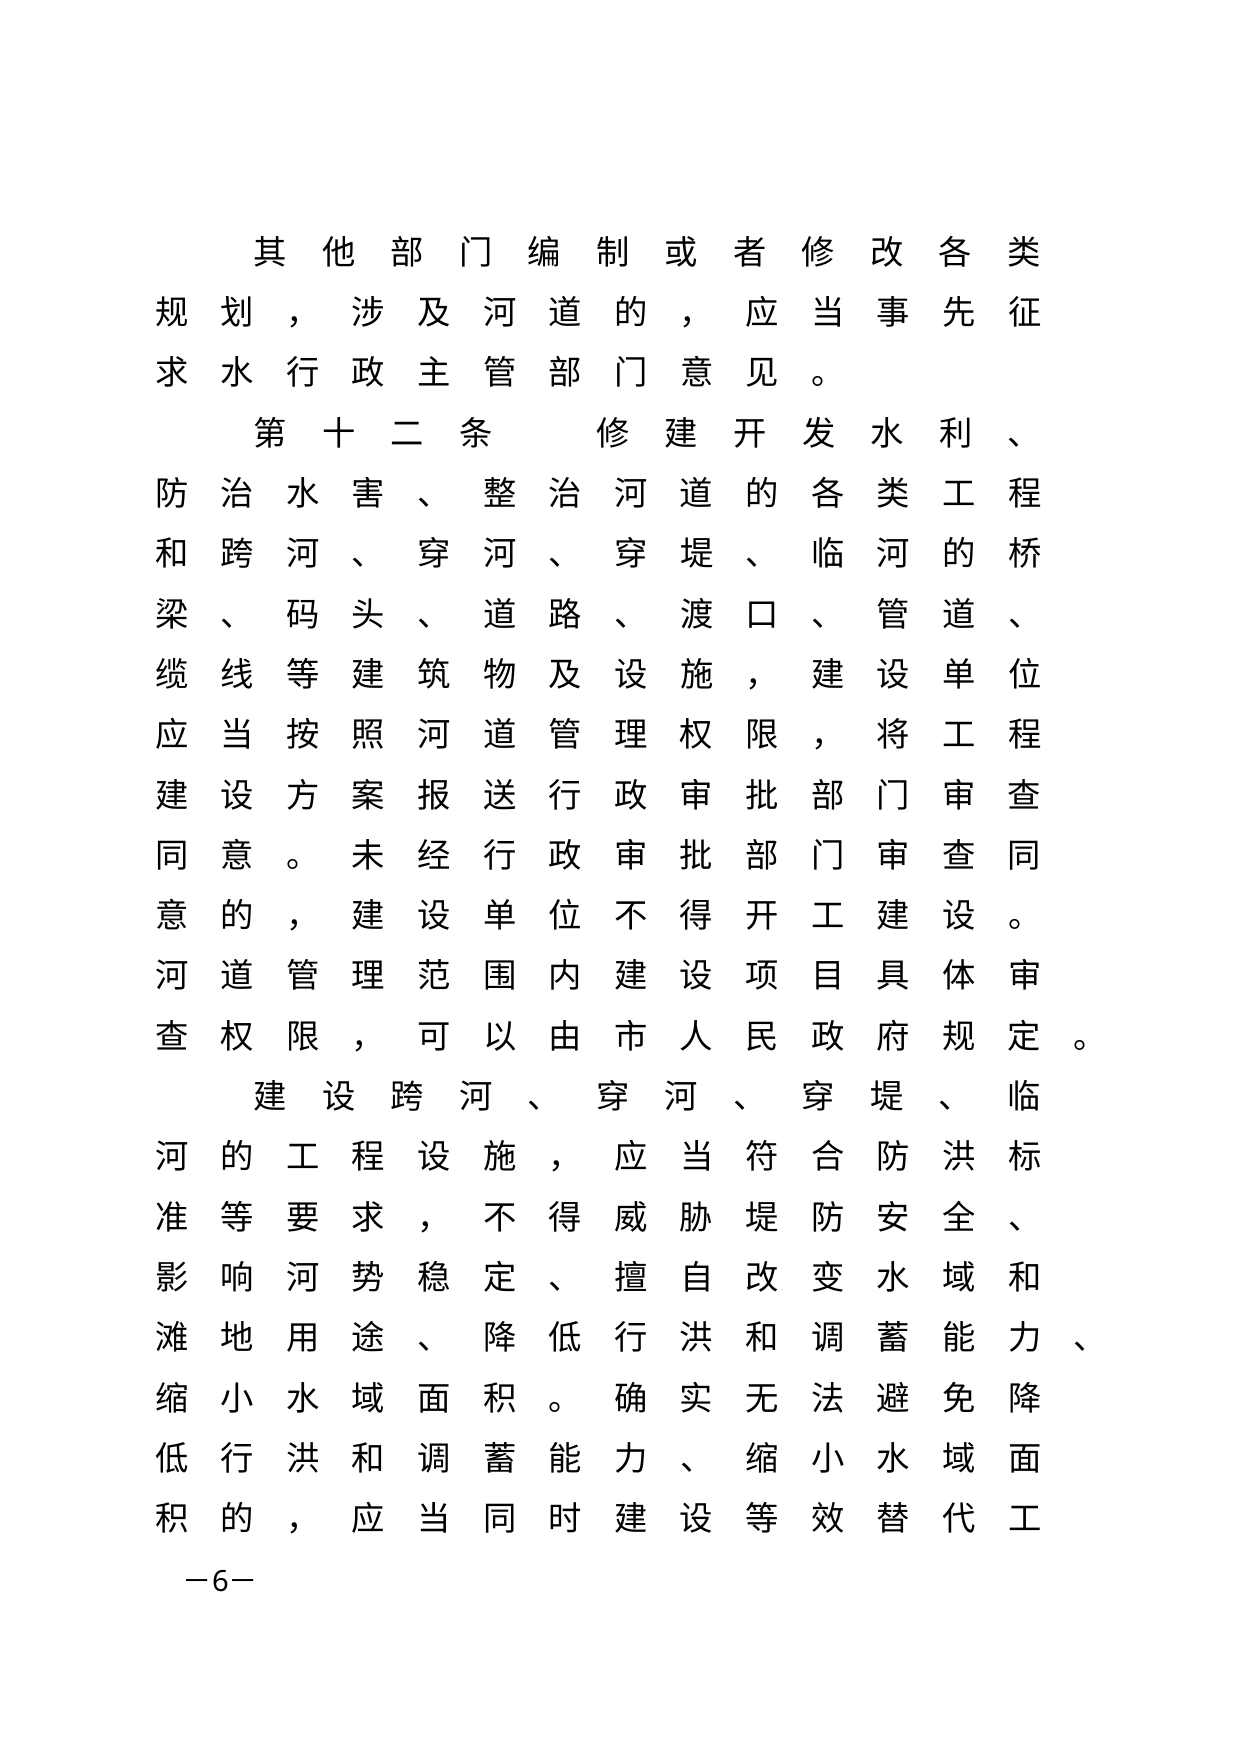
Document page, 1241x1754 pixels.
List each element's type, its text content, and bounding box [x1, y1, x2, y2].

text 第十二条 修建开发水利、防治水害、整治河道的各类工程和跨河、穿河、穿堤、临河的桥梁、码头、道路、渡口、管道、缆线等建筑物及设施，建设单位应当按照河道管理权限，将工程建设方案报送行政审批部门审查同意。未经行政审批部门审查同意的，建设单位不得开工建设。河道管理范围内建设项目具体审查权限，可以由市人民政府规定。 [155, 400, 1073, 1064]
text 其他部门编制或者修改各类规划，涉及河道的，应当事先征求水行政主管部门意见。 [155, 219, 1073, 400]
text 建设跨河、穿河、穿堤、临河的工程设施，应当符合防洪标准等要求，不得威胁堤防安全、影响河势稳定、擅自改变水域和滩地用途、降低行洪和调蓄能力、缩小水域面积。确实无法避免降低行洪和调蓄能力、缩小水域面积的，应当同时建设等效替代工程或者采取其他功能补救措施。 [155, 1064, 1073, 1546]
